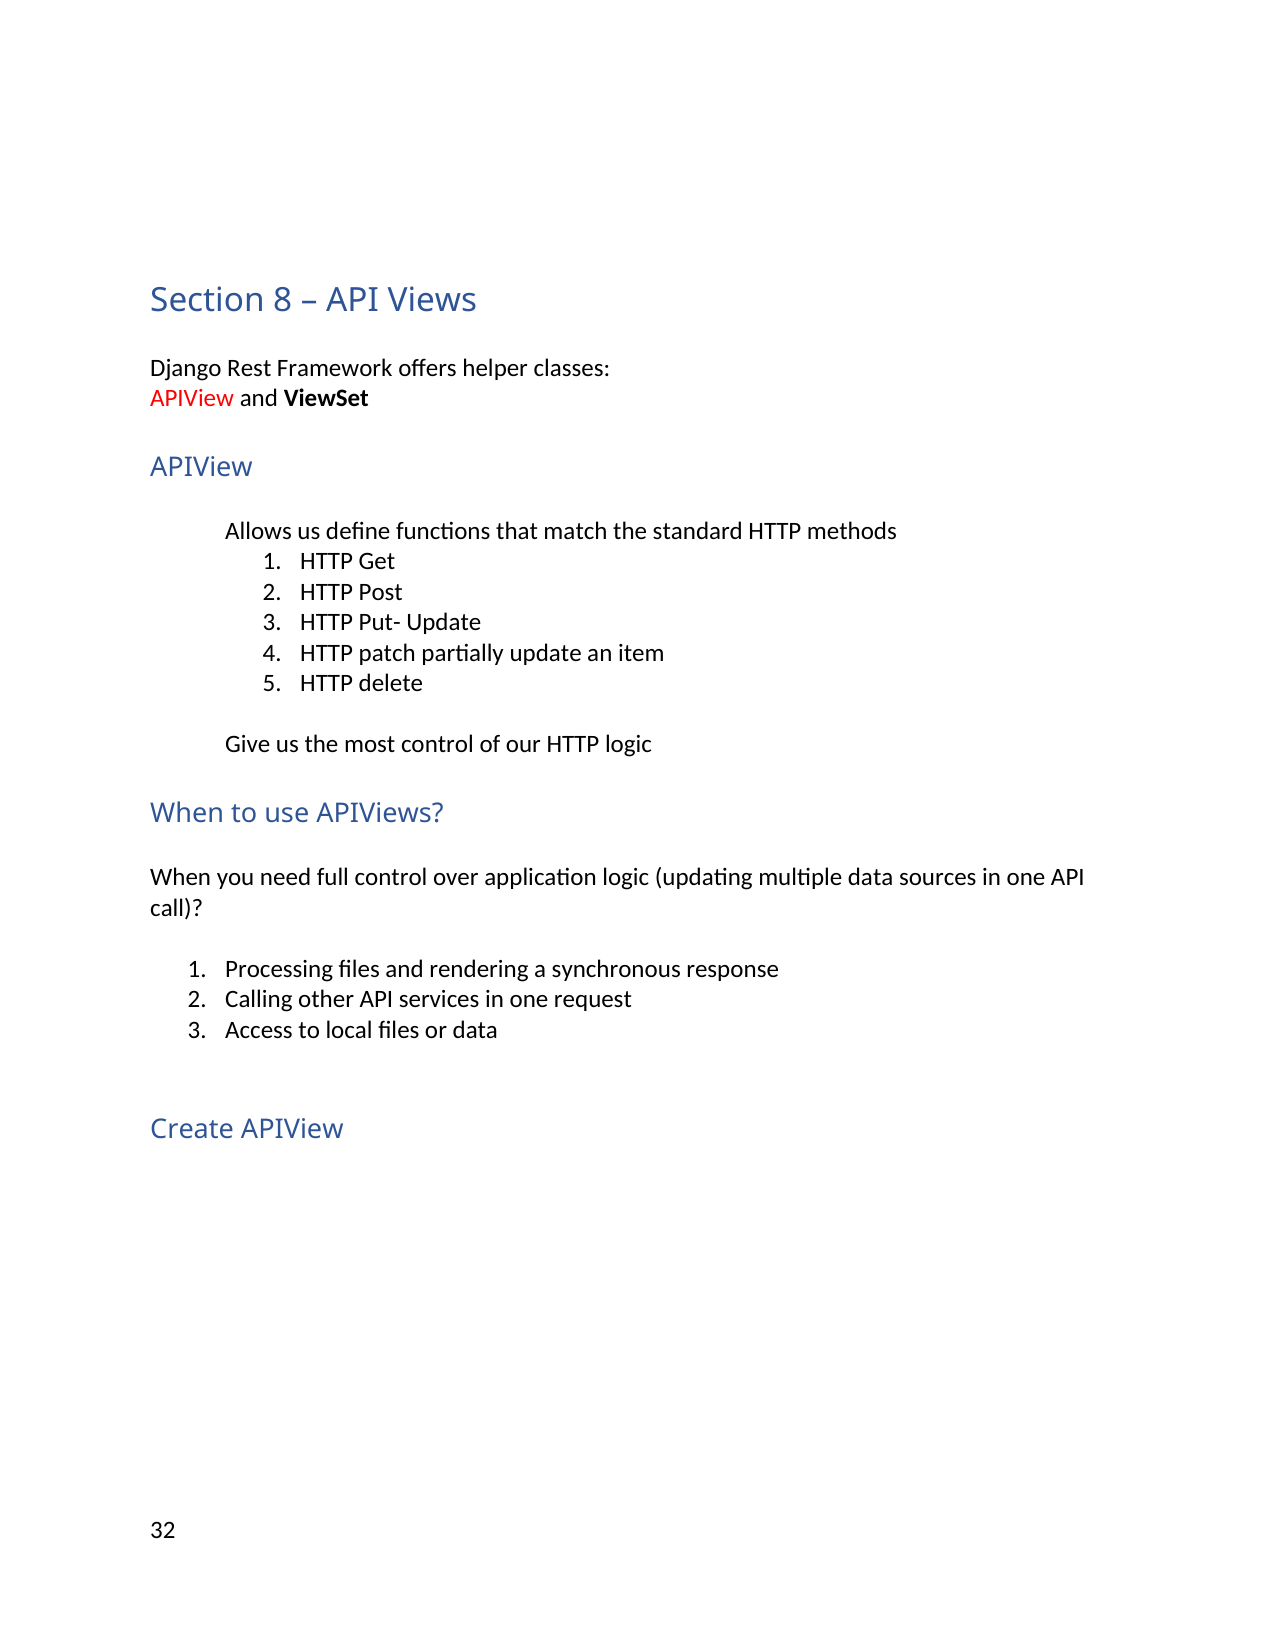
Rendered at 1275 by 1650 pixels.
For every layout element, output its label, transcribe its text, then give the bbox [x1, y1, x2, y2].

list Calling other API services in one request [187, 983, 1125, 1014]
list HTTP patch partially update an item [262, 637, 1125, 668]
subtitle APIView [150, 448, 1125, 484]
text Django Rest Framework offers helper classes: [150, 352, 1125, 382]
list Processing files and rendering a synchronous response [187, 953, 1125, 983]
list HTTP delete [262, 668, 1125, 698]
subtitle Create APIView [150, 1109, 1125, 1146]
subtitle When to use APIViews? [150, 794, 1125, 831]
text Give us the most control of our HTTP logic [225, 729, 1125, 759]
subtitle Section 8 – API Views [150, 276, 1125, 321]
text When you need full control over application logic (updating multiple data sources in one API call)? [150, 861, 1125, 922]
list HTTP Post [262, 576, 1125, 607]
list HTTP Get [262, 546, 1125, 576]
list Access to local files or data [187, 1014, 1125, 1044]
text APIView and ViewSet [150, 382, 1125, 413]
text Allows us define functions that match the standard HTTP methods [225, 515, 1125, 546]
list HTTP Put- Update [262, 607, 1125, 637]
